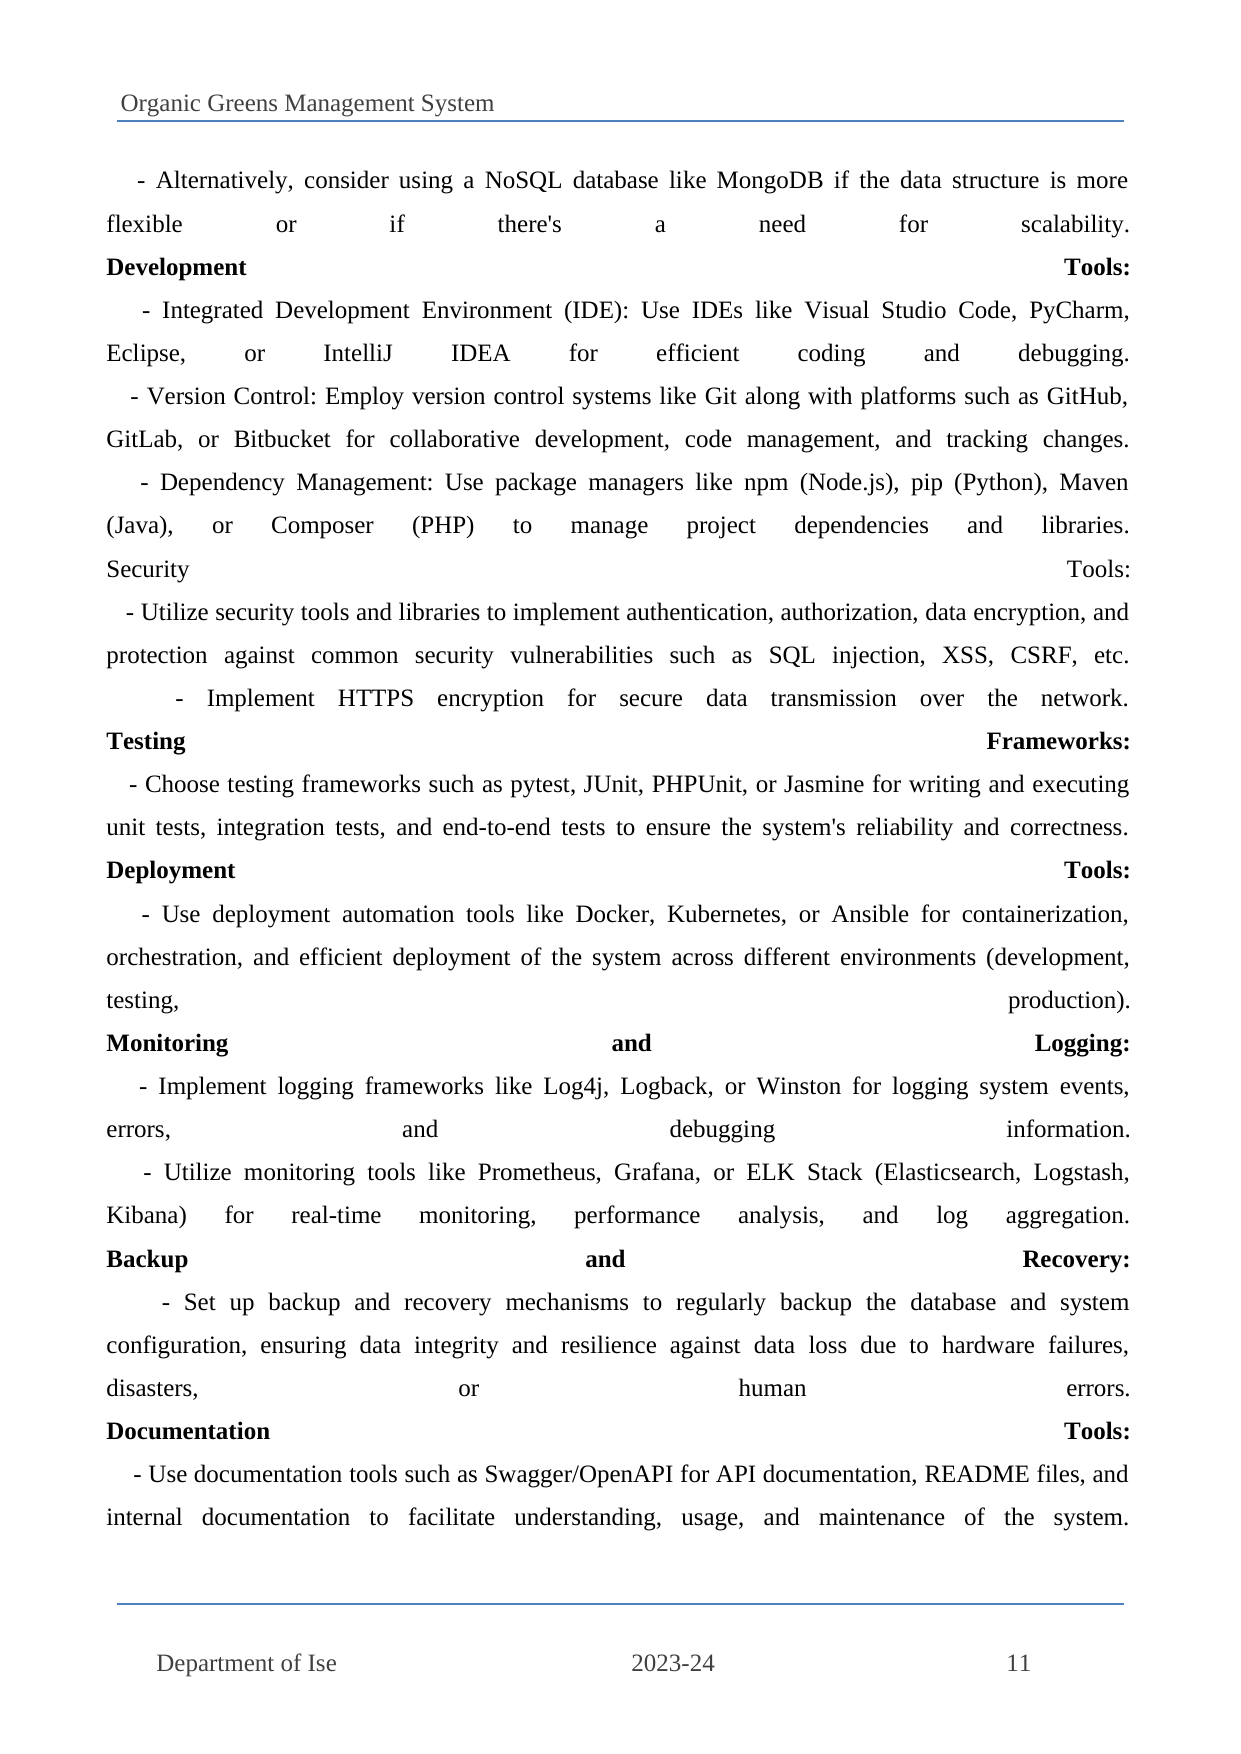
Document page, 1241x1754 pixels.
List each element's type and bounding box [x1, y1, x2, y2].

text [105, 166, 1131, 1531]
